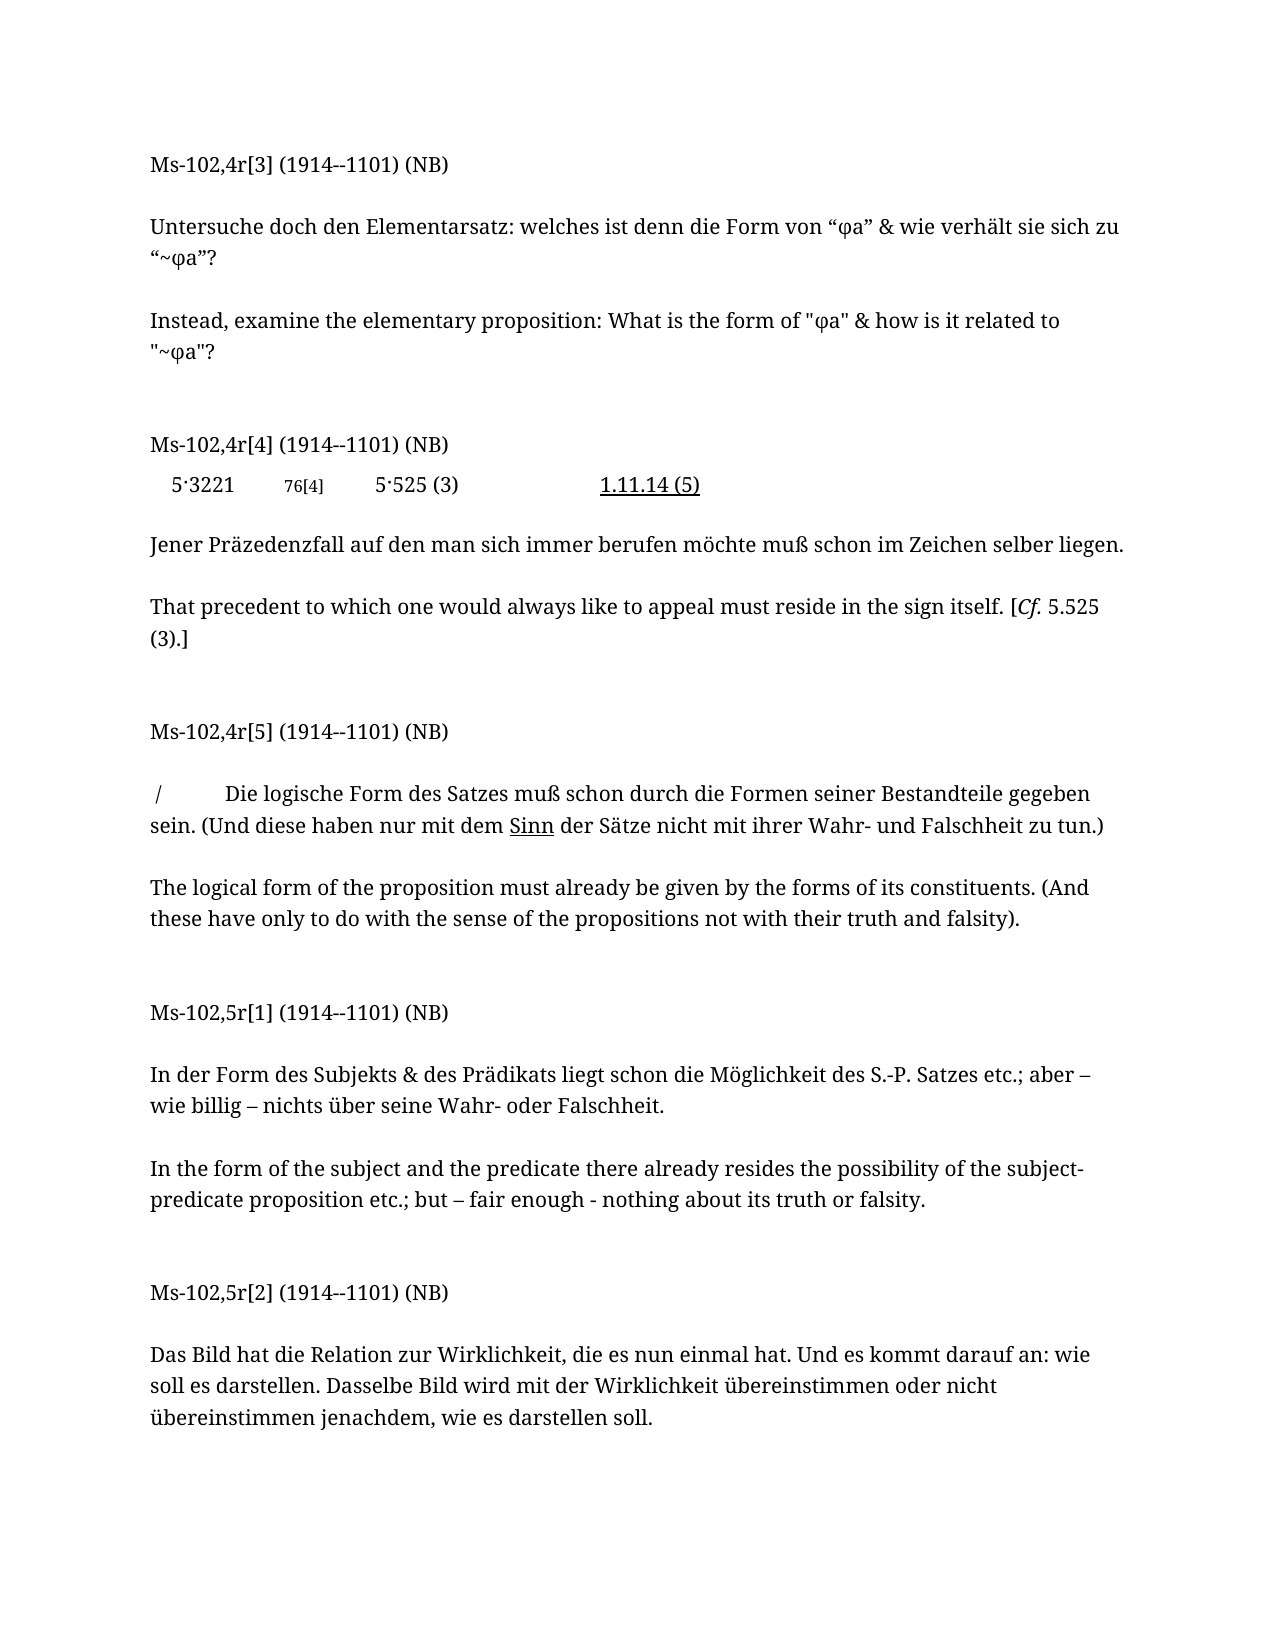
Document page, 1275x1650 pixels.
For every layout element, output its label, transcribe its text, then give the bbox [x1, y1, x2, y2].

text In the form of the subject and the predicate there already resides the possibility of the subject-predicate proposition etc.; but – fair enough - nothing about its truth or falsity. [150, 1154, 1125, 1213]
text The logical form of the proposition must already be given by the forms of its constituents. (And these have only to do with the sense of the propositions not with their truth and falsity). [150, 873, 1125, 933]
text / Die logische Form des Satzes muß schon durch die Formen seiner Bestandteile gegeben sein. (Und diese haben nur mit dem Sinn der Sätze nicht mit ihrer Wahr- und Falschheit zu tun.) [150, 779, 1125, 839]
text Jener Präzedenzfall auf den man sich immer berufen möchte muß schon im Zeichen selber liegen. [150, 530, 1125, 558]
text Ms-102,4r[5] (1914--1101) (NB) [150, 717, 1125, 746]
text Das Bild hat die Relation zur Wirklichkeit, die es nun einmal hat. Und es kommt darauf an: wie soll es darstellen. Dasselbe Bild wird mit der Wirklichkeit übereinstimmen oder nicht übereinstimmen jenachdem, wie es darstellen soll. [150, 1340, 1125, 1431]
text Untersuche doch den Elementarsatz: welches ist denn die Form von “φa” & wie verhält sie sich zu “~φa”? [150, 212, 1125, 272]
text 5·3221 76[4] 5·525 (3) 1.11.14 (5) [166, 470, 1125, 499]
text Ms-102,4r[3] (1914--1101) (NB) [150, 150, 1125, 178]
text That precedent to which one would always like to appeal must reside in the sign itself. [Cf. 5.525 (3).] [150, 592, 1125, 652]
text In der Form des Subjekts & des Prädikats liegt schon die Möglichkeit des S.-P. Satzes etc.; aber – wie billig – nichts über seine Wahr- oder Falschheit. [150, 1060, 1125, 1119]
text Instead, examine the elementary proposition: What is the form of "φa" & how is it related to "~φa"? [150, 306, 1125, 365]
text Ms-102,4r[4] (1914--1101) (NB) [150, 430, 1125, 459]
text Ms-102,5r[2] (1914--1101) (NB) [150, 1278, 1125, 1307]
text Ms-102,5r[1] (1914--1101) (NB) [150, 998, 1125, 1026]
